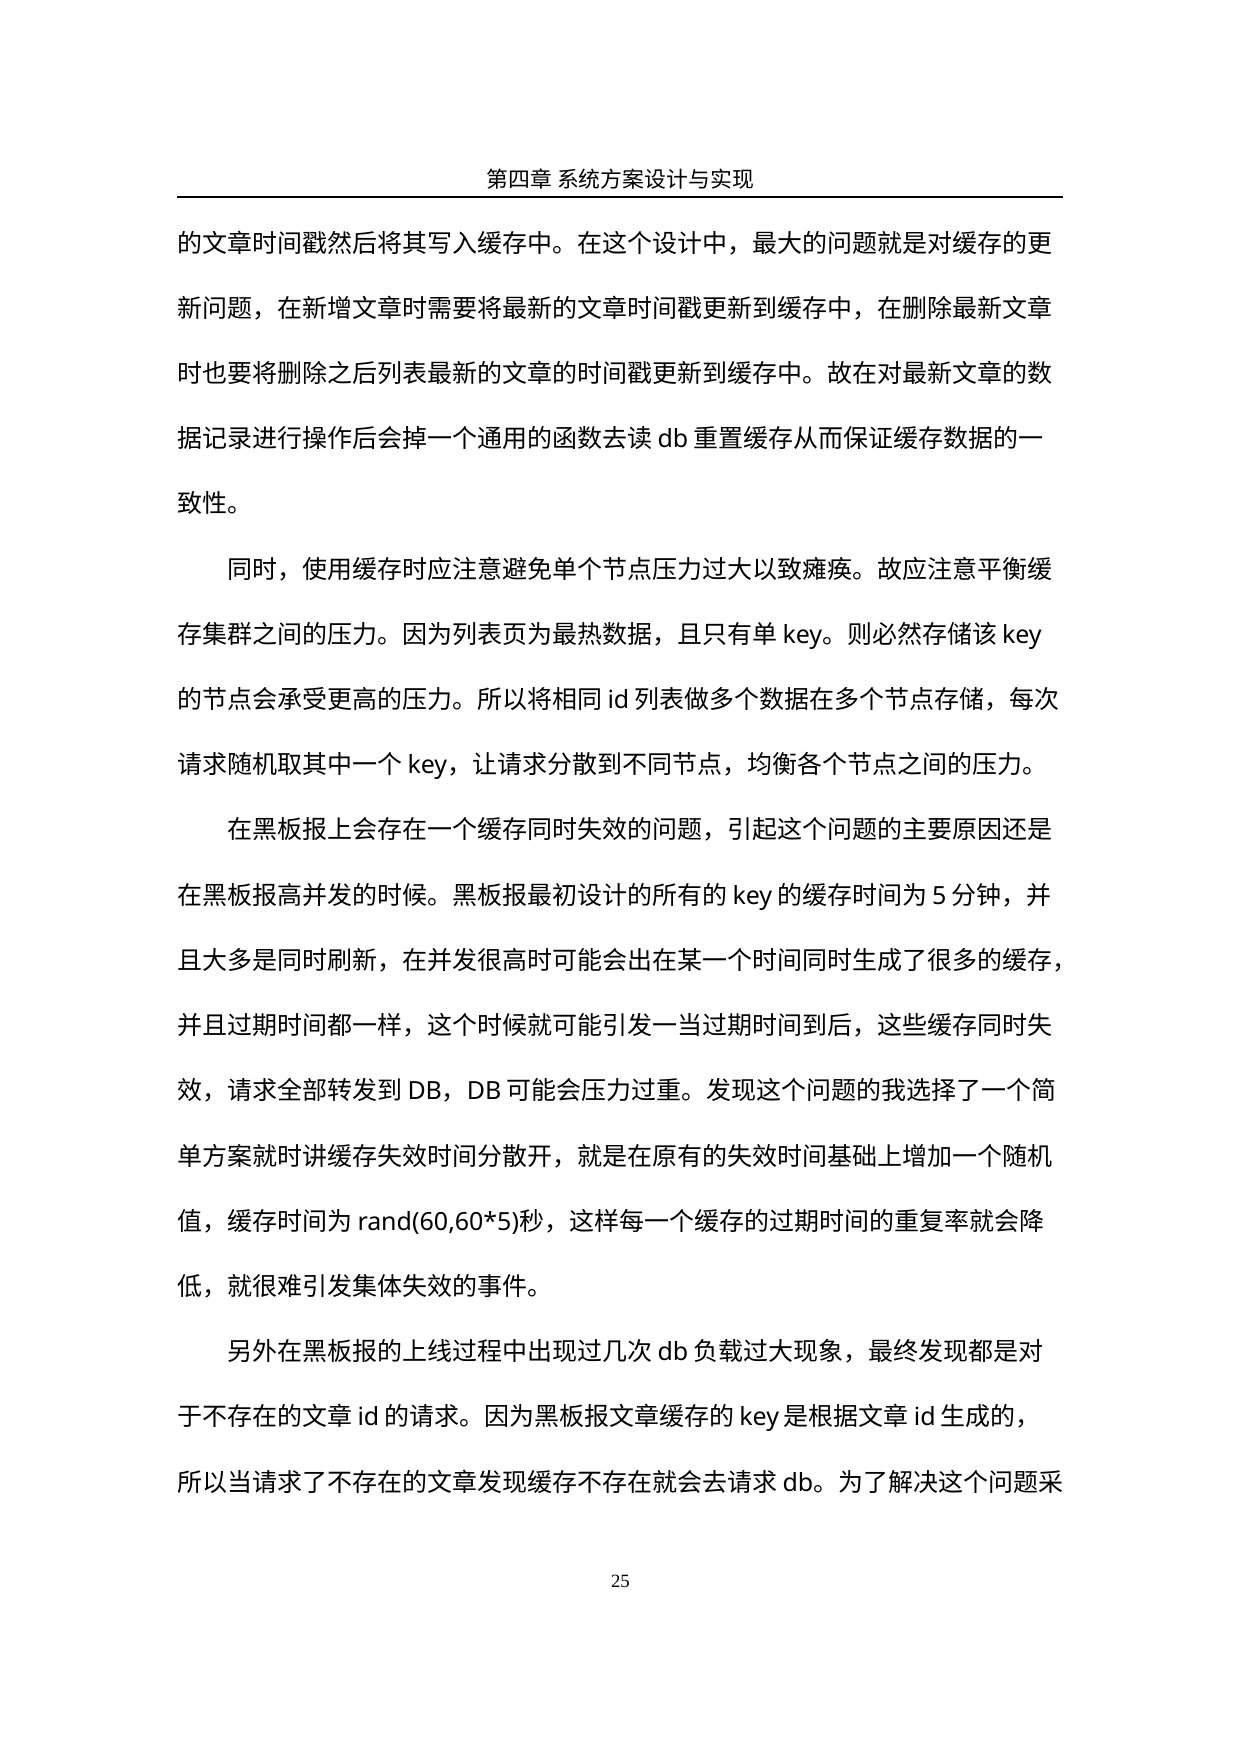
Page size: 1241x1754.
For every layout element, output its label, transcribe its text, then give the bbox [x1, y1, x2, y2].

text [177, 208, 1063, 534]
text 在黑板报上会存在一个缓存同时失效的问题，引起这个问题的主要原因还是在黑板报高并发的时候。黑板报最初设计的所有的key的缓存时间为5分钟，并且大多是同时刷新，在并发很高时可能会出在某一个时间同时生成了很多的缓存，并且过期时间都一样，这个时候就可能引发一当过期时间到后，这些缓存同时失效，请求全部转发到DB，DB可能会压力过重。发现这个问题的我选择了一个简单方案就时讲缓存失效时间分散开，就是在原有的失效时间基础上增加一个随机值，缓存时间为rand(60,60*5)秒，这样每一个缓存的过期时间的重复率就会降低，就很难引发集体失效的事件。 [177, 795, 1063, 1317]
text 同时，使用缓存时应注意避免单个节点压力过大以致瘫痪。故应注意平衡缓存集群之间的压力。因为列表页为最热数据，且只有单key。则必然存储该key的节点会承受更高的压力。所以将相同id列表做多个数据在多个节点存储，每次请求随机取其中一个key，让请求分散到不同节点，均衡各个节点之间的压力。 [177, 534, 1063, 795]
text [177, 1317, 1063, 1513]
